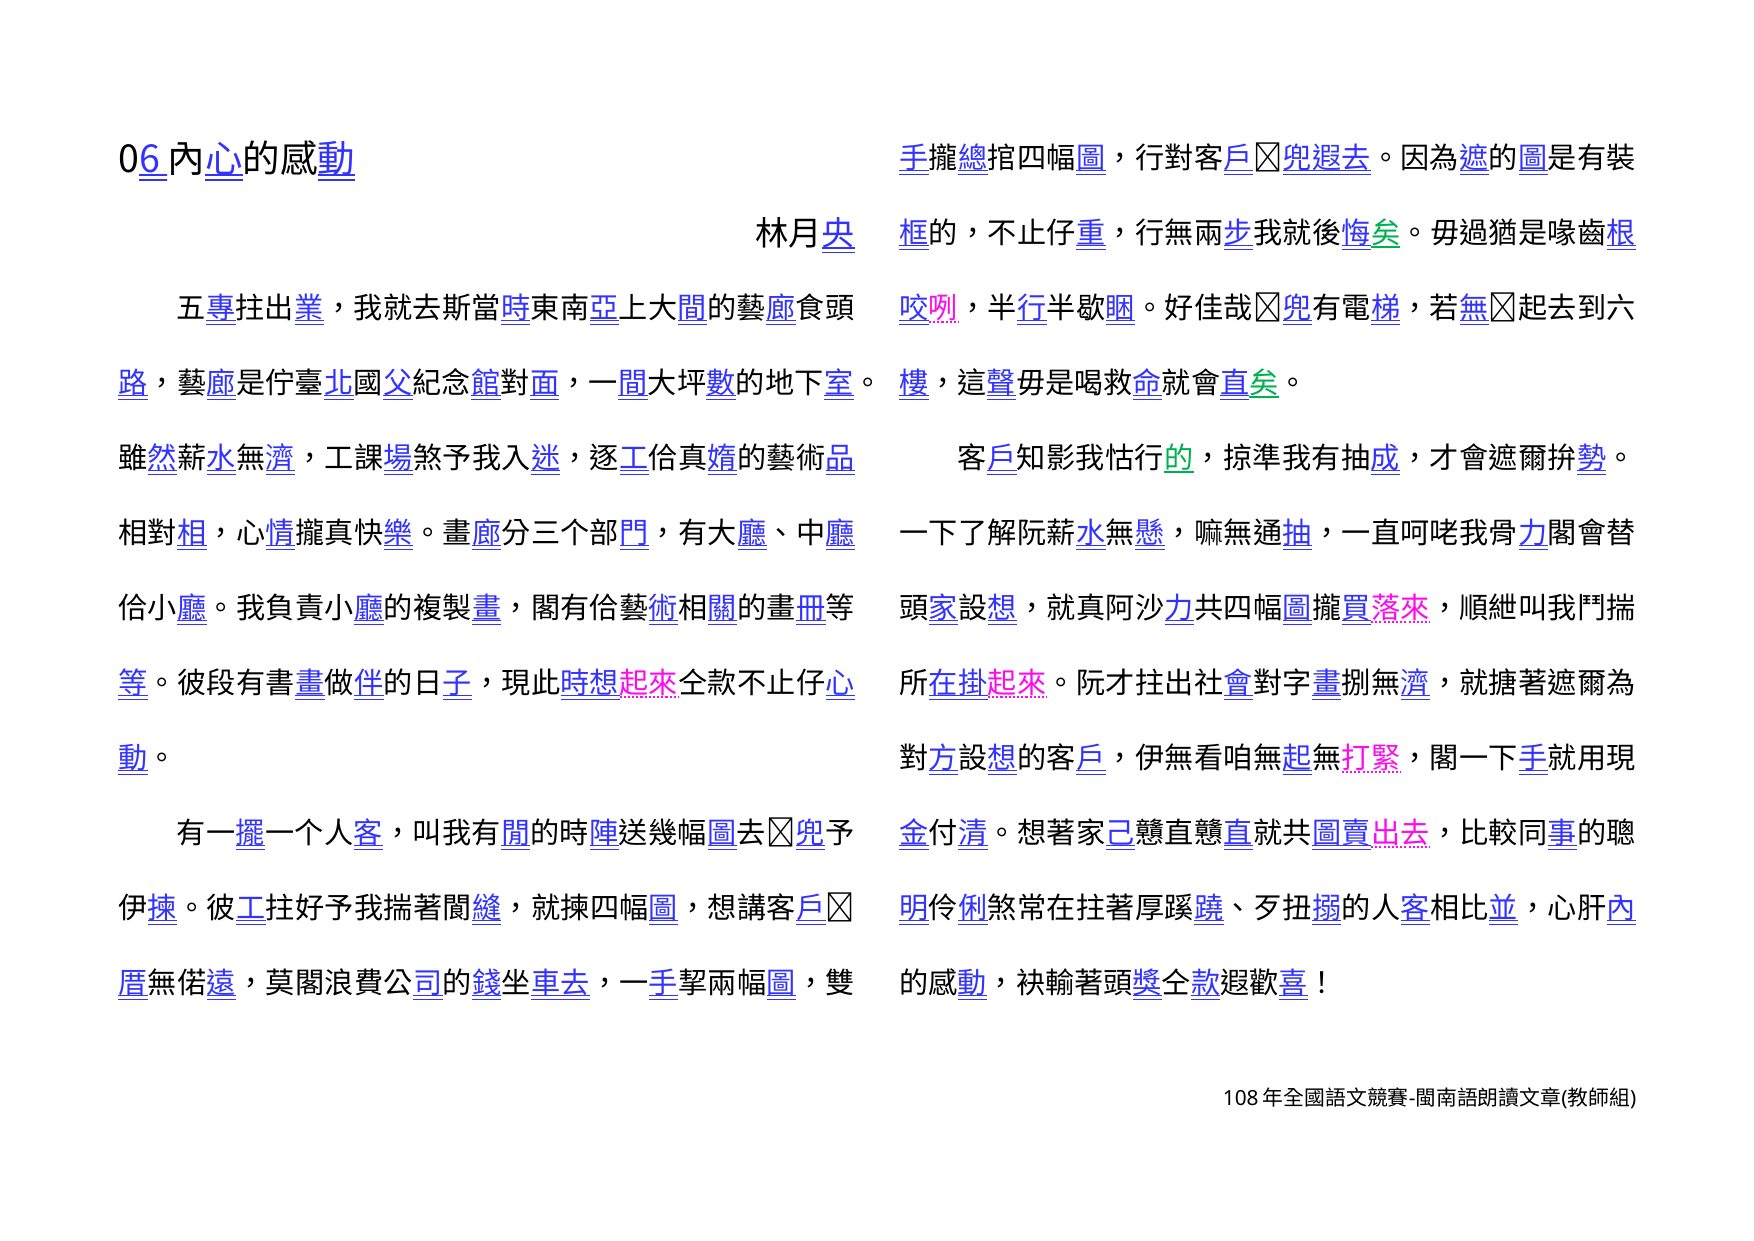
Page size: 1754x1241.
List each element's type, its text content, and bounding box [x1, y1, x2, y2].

text 有一擺一个人客，叫我有閒的時陣送幾幅圖去兜予伊揀。彼工拄好予我揣著閬縫，就揀四幅圖，想講客戶厝無偌遠，莫閣浪費公司的錢坐車去，一手挈兩幅圖，雙手攏總捾四幅圖，行對客戶兜遐去。因為遮的圖是有裝框的，不止仔重，行無兩步我就後悔矣。毋過猶是喙齒根咬咧，半行半歇睏。好佳哉兜有電梯，若無起去到六樓，這聲毋是喝救命就會直矣。 [118, 793, 855, 1018]
text 客戶知影我怙行的，掠準我有抽成，才會遮爾拚勢。一下了解阮薪水無懸，嘛無通抽，一直呵咾我骨力閣會替頭家設想，就真阿沙力共四幅圖攏買落來，順紲叫我鬥揣所在掛起來。阮才拄出社會對字畫捌無濟，就搪著遮爾為對方設想的客戶，伊無看咱無起無打緊，閣一下手就用現金付清。想著家己戇直戇直就共圖賣出去，比較同事的聰明伶俐煞常在拄著厚蹊蹺、歹扭搦的人客相比並，心肝內的感動，袂輸著頭獎仝款遐歡喜！ [899, 418, 1636, 1018]
text 有一擺一个人客，叫我有閒的時陣送幾幅圖去兜予伊揀。彼工拄好予我揣著閬縫，就揀四幅圖，想講客戶厝無偌遠，莫閣浪費公司的錢坐車去，一手挈兩幅圖，雙手攏總捾四幅圖，行對客戶兜遐去。因為遮的圖是有裝框的，不止仔重，行無兩步我就後悔矣。毋過猶是喙齒根咬咧，半行半歇睏。好佳哉兜有電梯，若無起去到六樓，這聲毋是喝救命就會直矣。 [899, 118, 1636, 418]
text 五專拄出業，我就去斯當時東南亞上大間的藝廊食頭路，藝廊是佇臺北國父紀念館對面，一間大坪數的地下室。雖然薪水無濟，工課場煞予我入迷，逐工佮真媠的藝術品相對相，心情攏真快樂。畫廊分三个部門，有大廳、中廳佮小廳。我負責小廳的複製畫，閣有佮藝術相關的畫冊等等。彼段有書畫做伴的日子，現此時想起來仝款不止仔心動。 [118, 268, 855, 793]
text 06內心的感動 [118, 118, 855, 193]
text 林月央 [118, 193, 855, 268]
